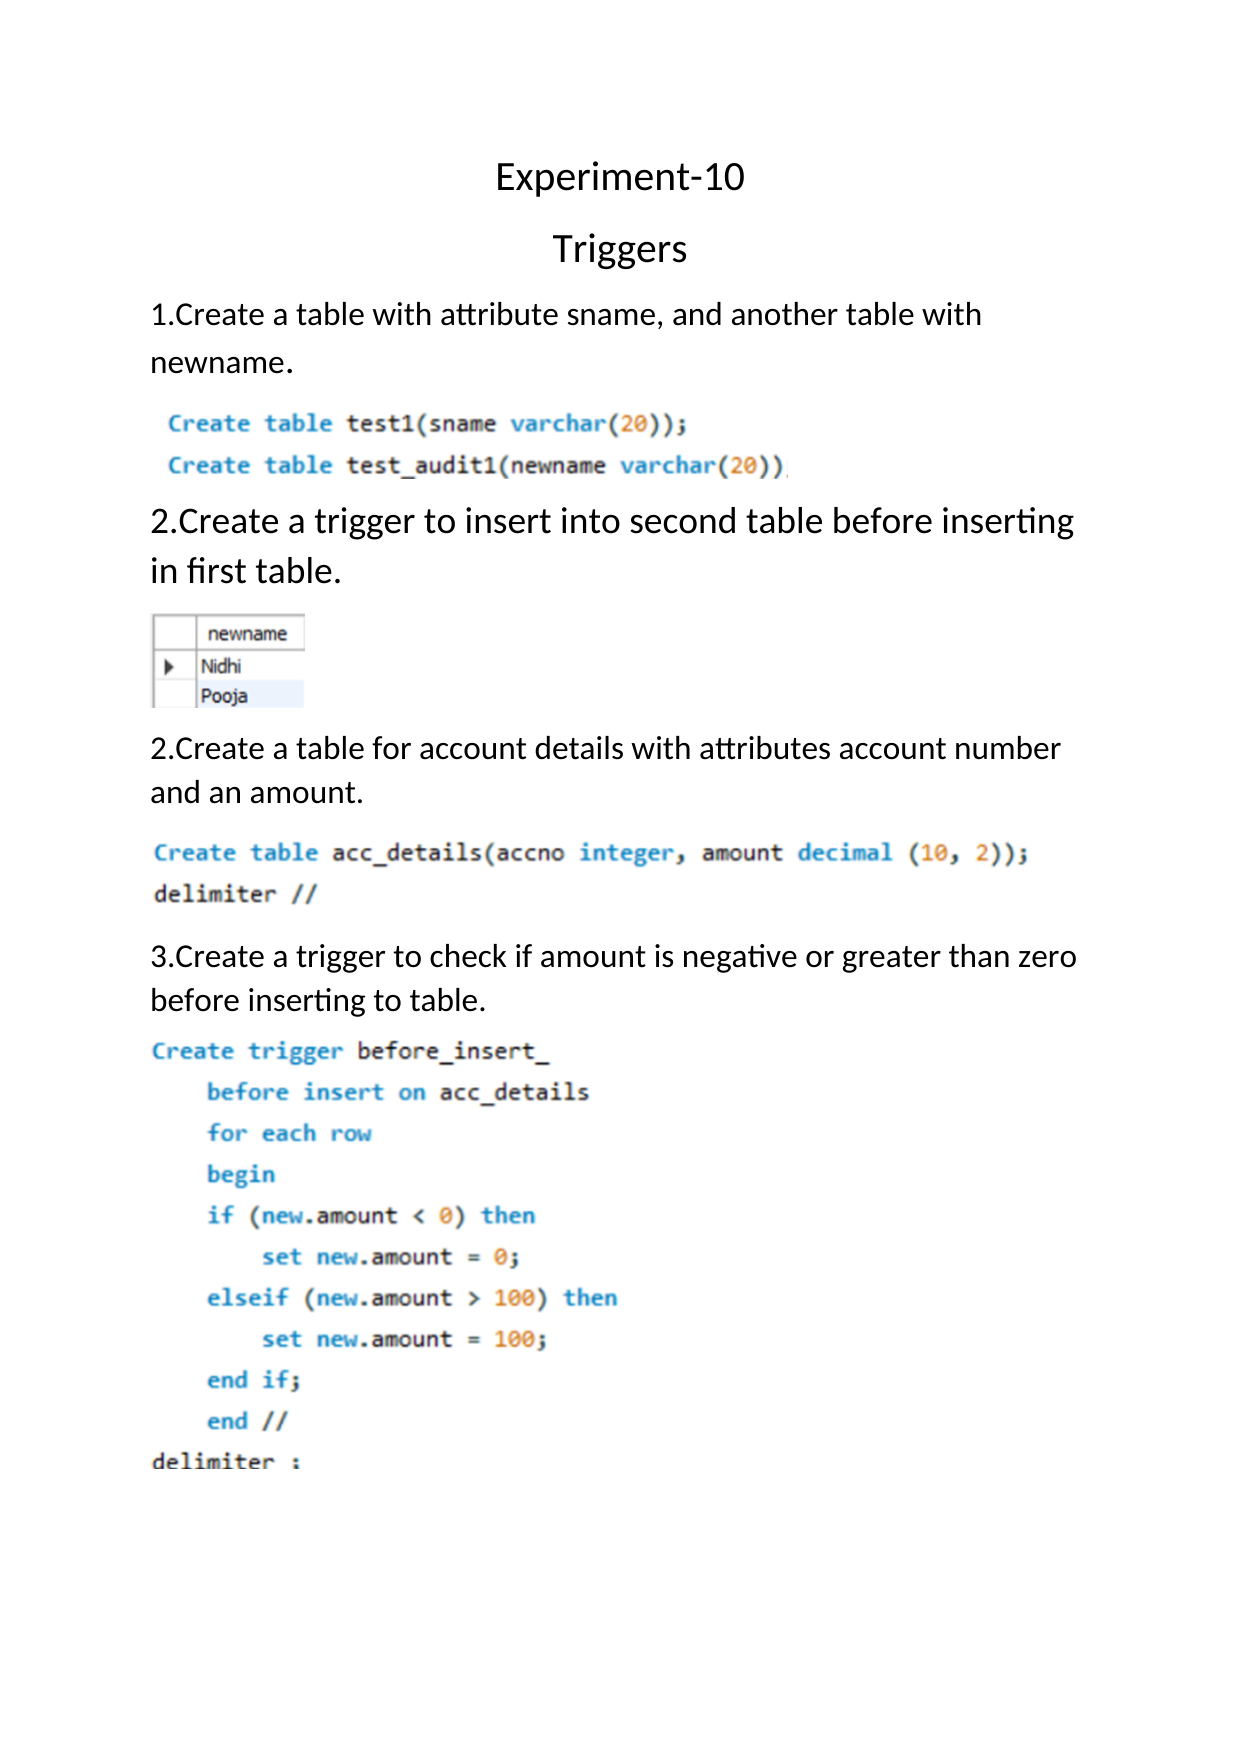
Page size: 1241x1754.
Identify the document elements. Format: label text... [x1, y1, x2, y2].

picture [150, 613, 306, 708]
picture [150, 1039, 741, 1469]
picture [150, 831, 1030, 917]
text 3.Create a trigger to check if amount is negative or greater than zero before inserting to table. [150, 935, 1090, 1020]
text 1.Create a table with attribute sname, and another table with newname. [150, 293, 1090, 383]
text Experiment-10 [150, 150, 1090, 201]
picture [150, 403, 788, 479]
text 2.Create a table for account details with attributes account number and an amount. [150, 727, 1090, 811]
text Triggers [150, 222, 1090, 272]
text 2.Create a trigger to insert into second table before inserting in first table. [150, 497, 1090, 593]
